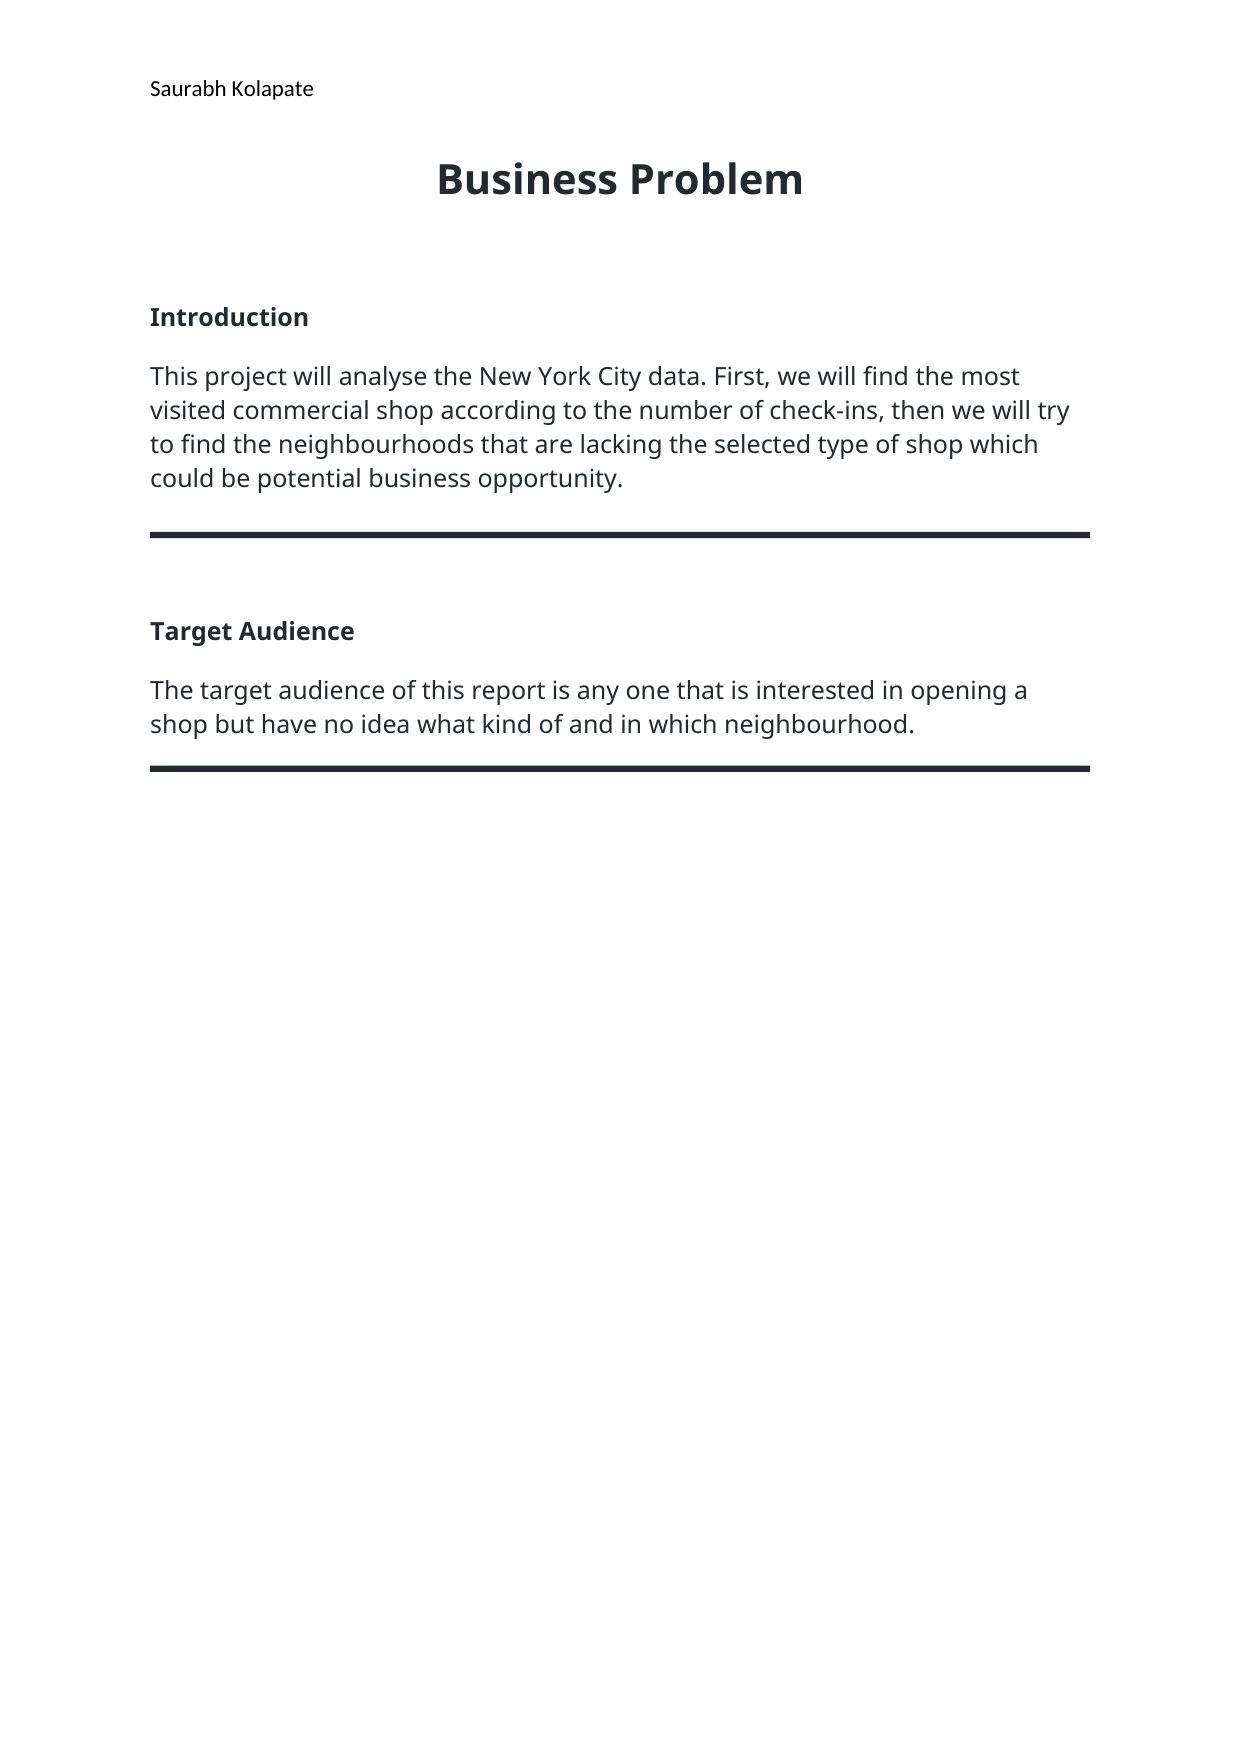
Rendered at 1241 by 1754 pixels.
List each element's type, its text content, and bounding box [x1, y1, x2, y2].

text Target Audience [150, 613, 1090, 647]
text Business Problem [150, 150, 1090, 207]
text This project will analyse the New York City data. First, we will find the most visited commercial shop according to the number of check-ins, then we will try to find the neighbourhoods that are lacking the selected type of shop which could be potential business opportunity. [150, 358, 1090, 494]
text The target audience of this report is any one that is interested in opening a shop but have no idea what kind of and in which neighbourhood. [150, 672, 1090, 741]
text Introduction [150, 299, 1090, 333]
